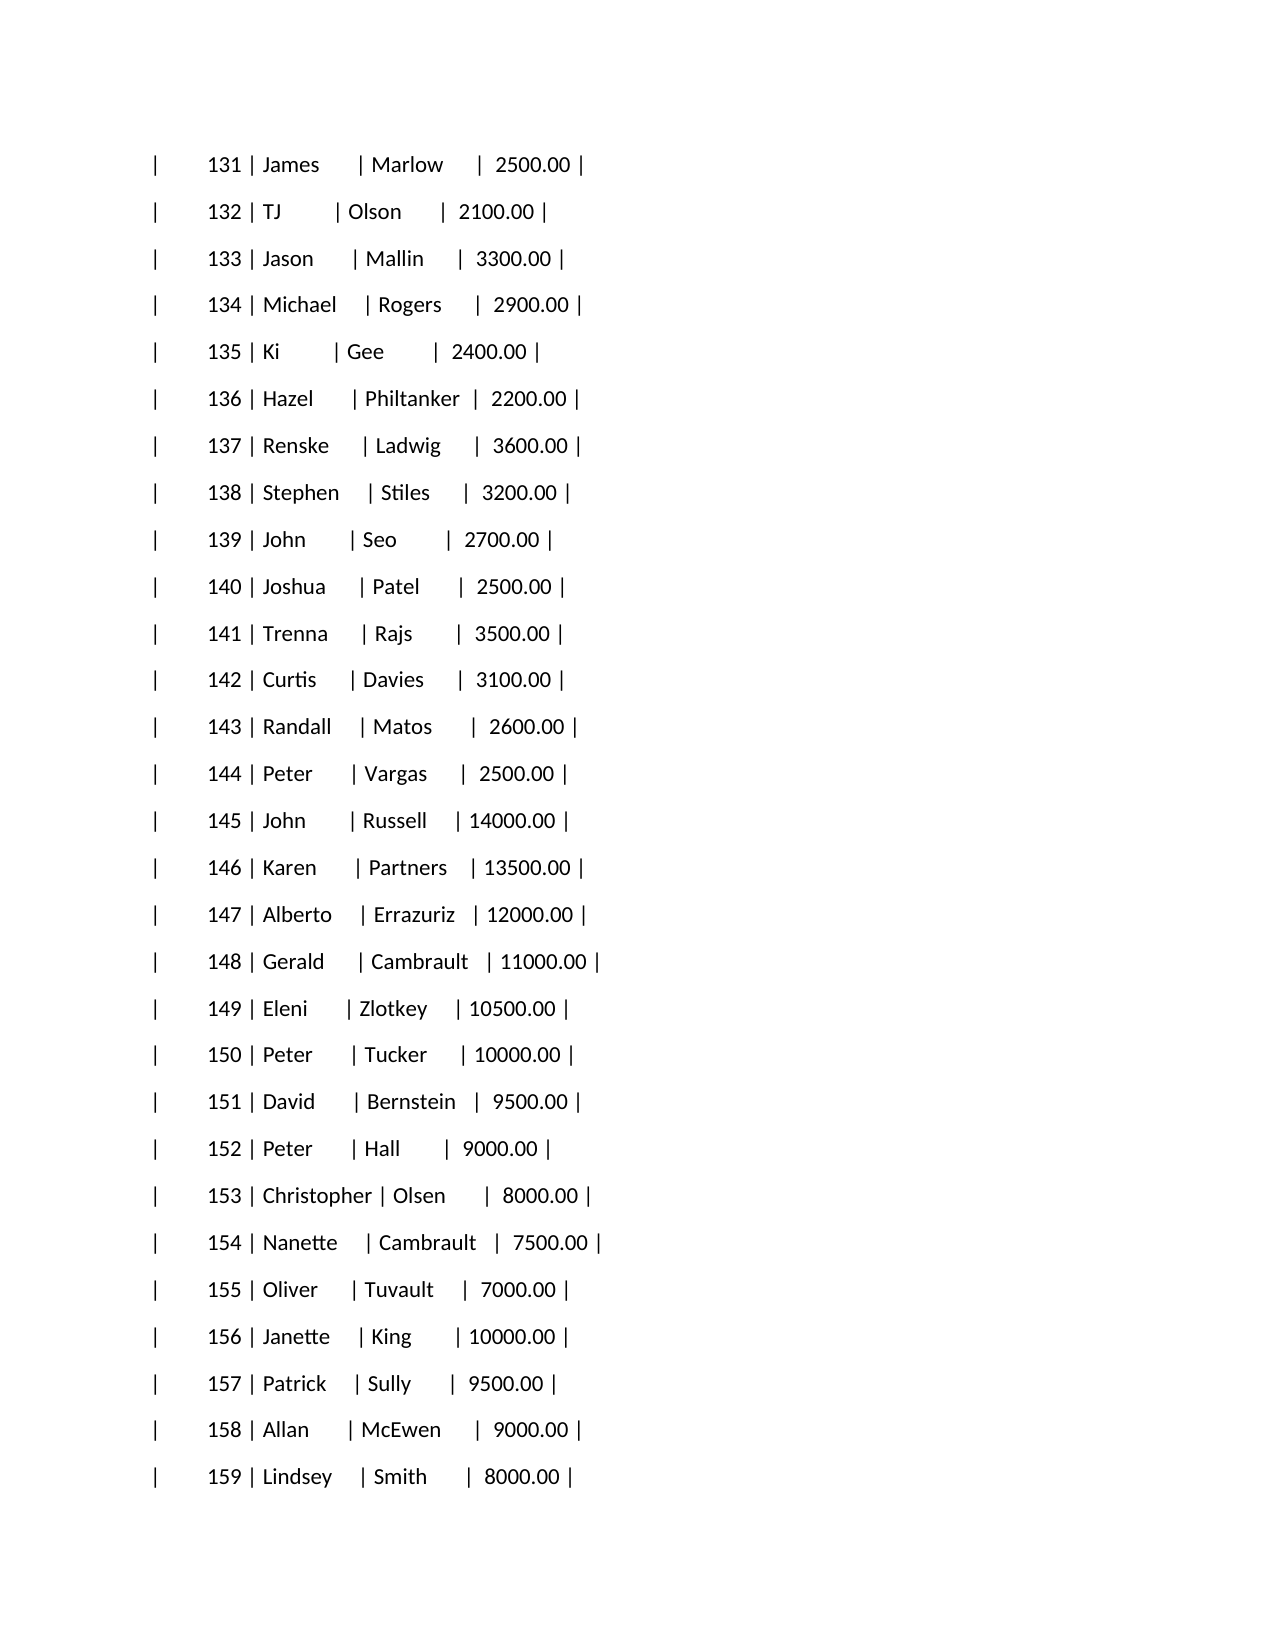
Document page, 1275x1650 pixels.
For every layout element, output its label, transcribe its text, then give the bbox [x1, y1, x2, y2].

text | 132 | TJ | Olson | 2100.00 | [150, 197, 1125, 225]
text | 146 | Karen | Partners | 13500.00 | [150, 853, 1125, 881]
text | 154 | Nanette | Cambrault | 7500.00 | [150, 1228, 1125, 1256]
text | 145 | John | Russell | 14000.00 | [150, 806, 1125, 834]
text | 148 | Gerald | Cambrault | 11000.00 | [150, 947, 1125, 975]
text | 133 | Jason | Mallin | 3300.00 | [150, 244, 1125, 272]
text | 153 | Christopher | Olsen | 8000.00 | [150, 1181, 1125, 1209]
text | 149 | Eleni | Zlotkey | 10500.00 | [150, 994, 1125, 1022]
text | 140 | Joshua | Patel | 2500.00 | [150, 572, 1125, 600]
text | 136 | Hazel | Philtanker | 2200.00 | [150, 384, 1125, 412]
text | 134 | Michael | Rogers | 2900.00 | [150, 291, 1125, 319]
text | 144 | Peter | Vargas | 2500.00 | [150, 759, 1125, 787]
text | 155 | Oliver | Tuvault | 7000.00 | [150, 1275, 1125, 1303]
text | 139 | John | Seo | 2700.00 | [150, 525, 1125, 553]
text | 150 | Peter | Tucker | 10000.00 | [150, 1041, 1125, 1069]
text | 141 | Trenna | Rajs | 3500.00 | [150, 619, 1125, 647]
text | 158 | Allan | McEwen | 9000.00 | [150, 1416, 1125, 1444]
text | 142 | Curtis | Davies | 3100.00 | [150, 666, 1125, 694]
text | 137 | Renske | Ladwig | 3600.00 | [150, 431, 1125, 459]
text | 152 | Peter | Hall | 9000.00 | [150, 1134, 1125, 1162]
text | 131 | James | Marlow | 2500.00 | [150, 150, 1125, 178]
text | 157 | Patrick | Sully | 9500.00 | [150, 1369, 1125, 1397]
text | 147 | Alberto | Errazuriz | 12000.00 | [150, 900, 1125, 928]
text | 135 | Ki | Gee | 2400.00 | [150, 337, 1125, 366]
text | 138 | Stephen | Stiles | 3200.00 | [150, 478, 1125, 506]
text | 156 | Janette | King | 10000.00 | [150, 1322, 1125, 1350]
text | 143 | Randall | Matos | 2600.00 | [150, 712, 1125, 741]
text | 151 | David | Bernstein | 9500.00 | [150, 1087, 1125, 1116]
text | 159 | Lindsey | Smith | 8000.00 | [150, 1462, 1125, 1491]
